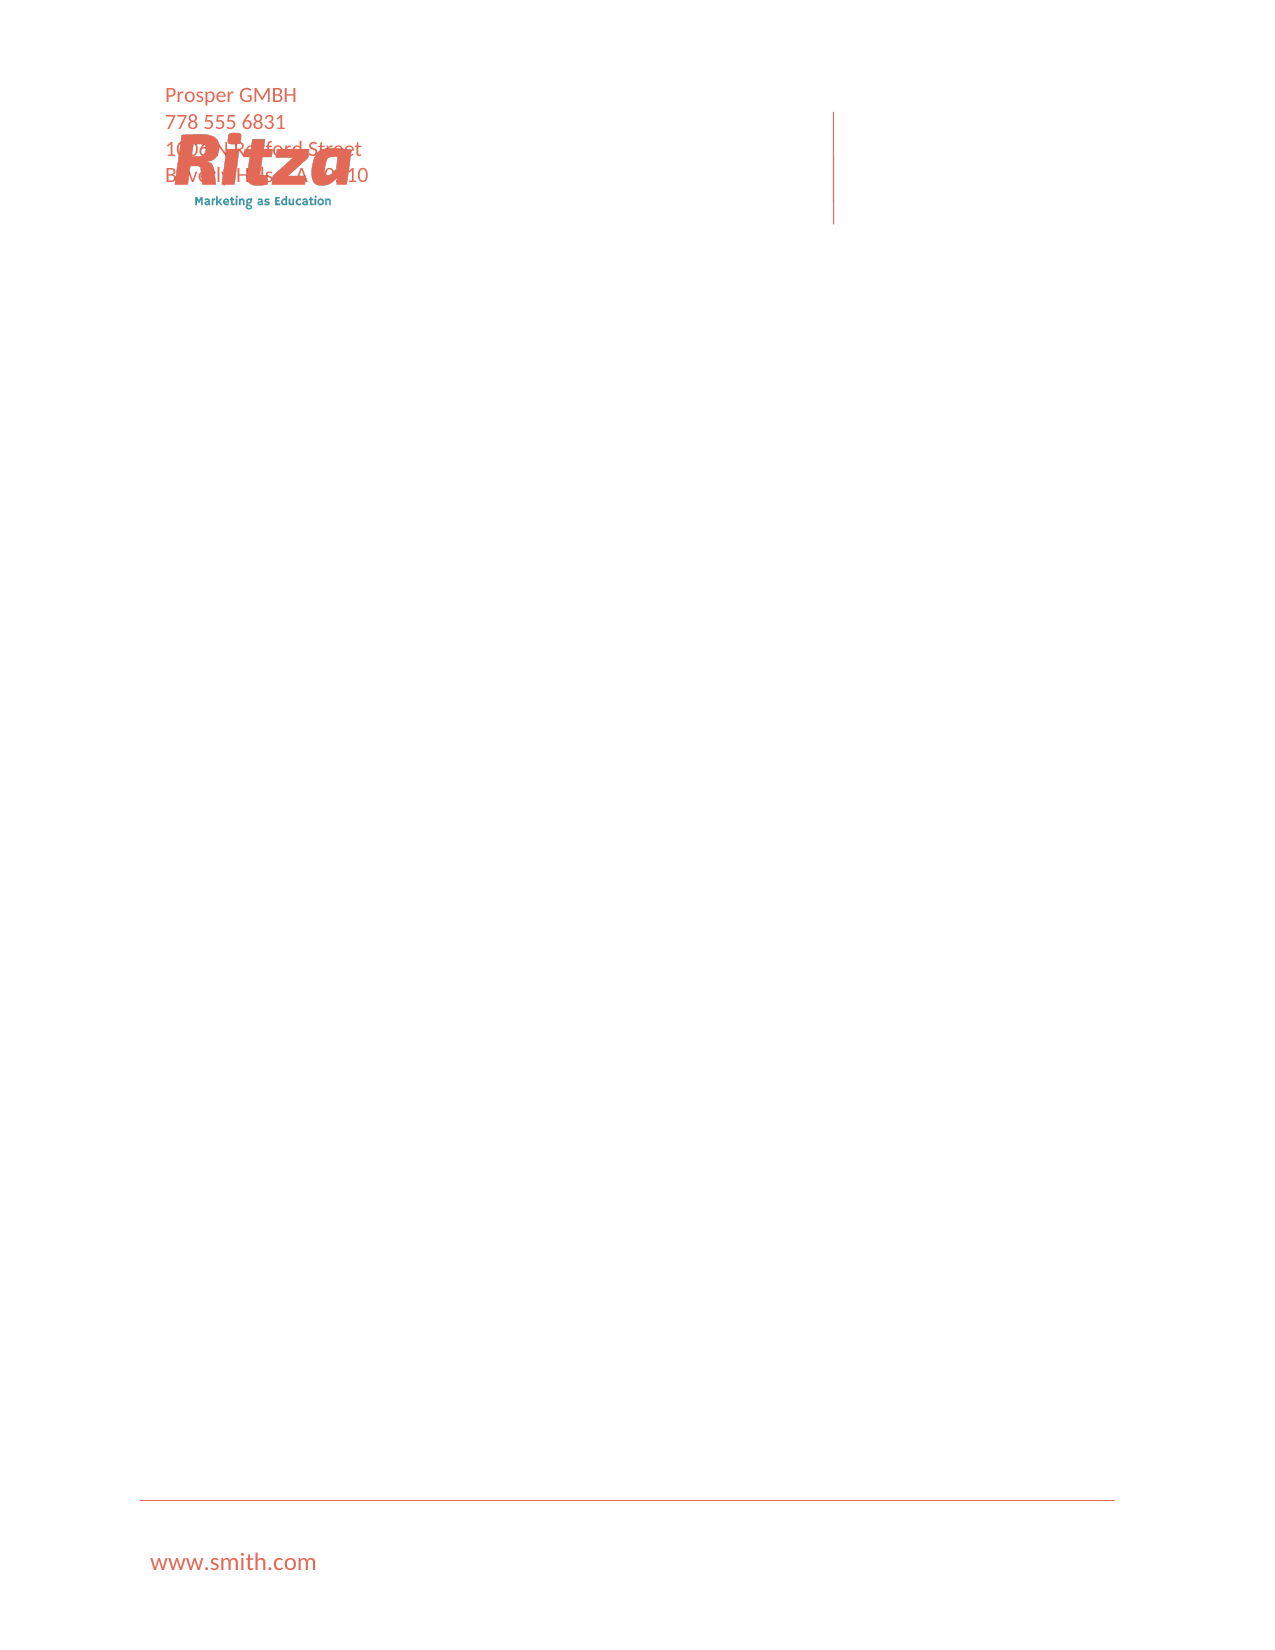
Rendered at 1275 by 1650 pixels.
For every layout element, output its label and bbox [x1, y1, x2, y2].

picture [86, 38, 440, 304]
